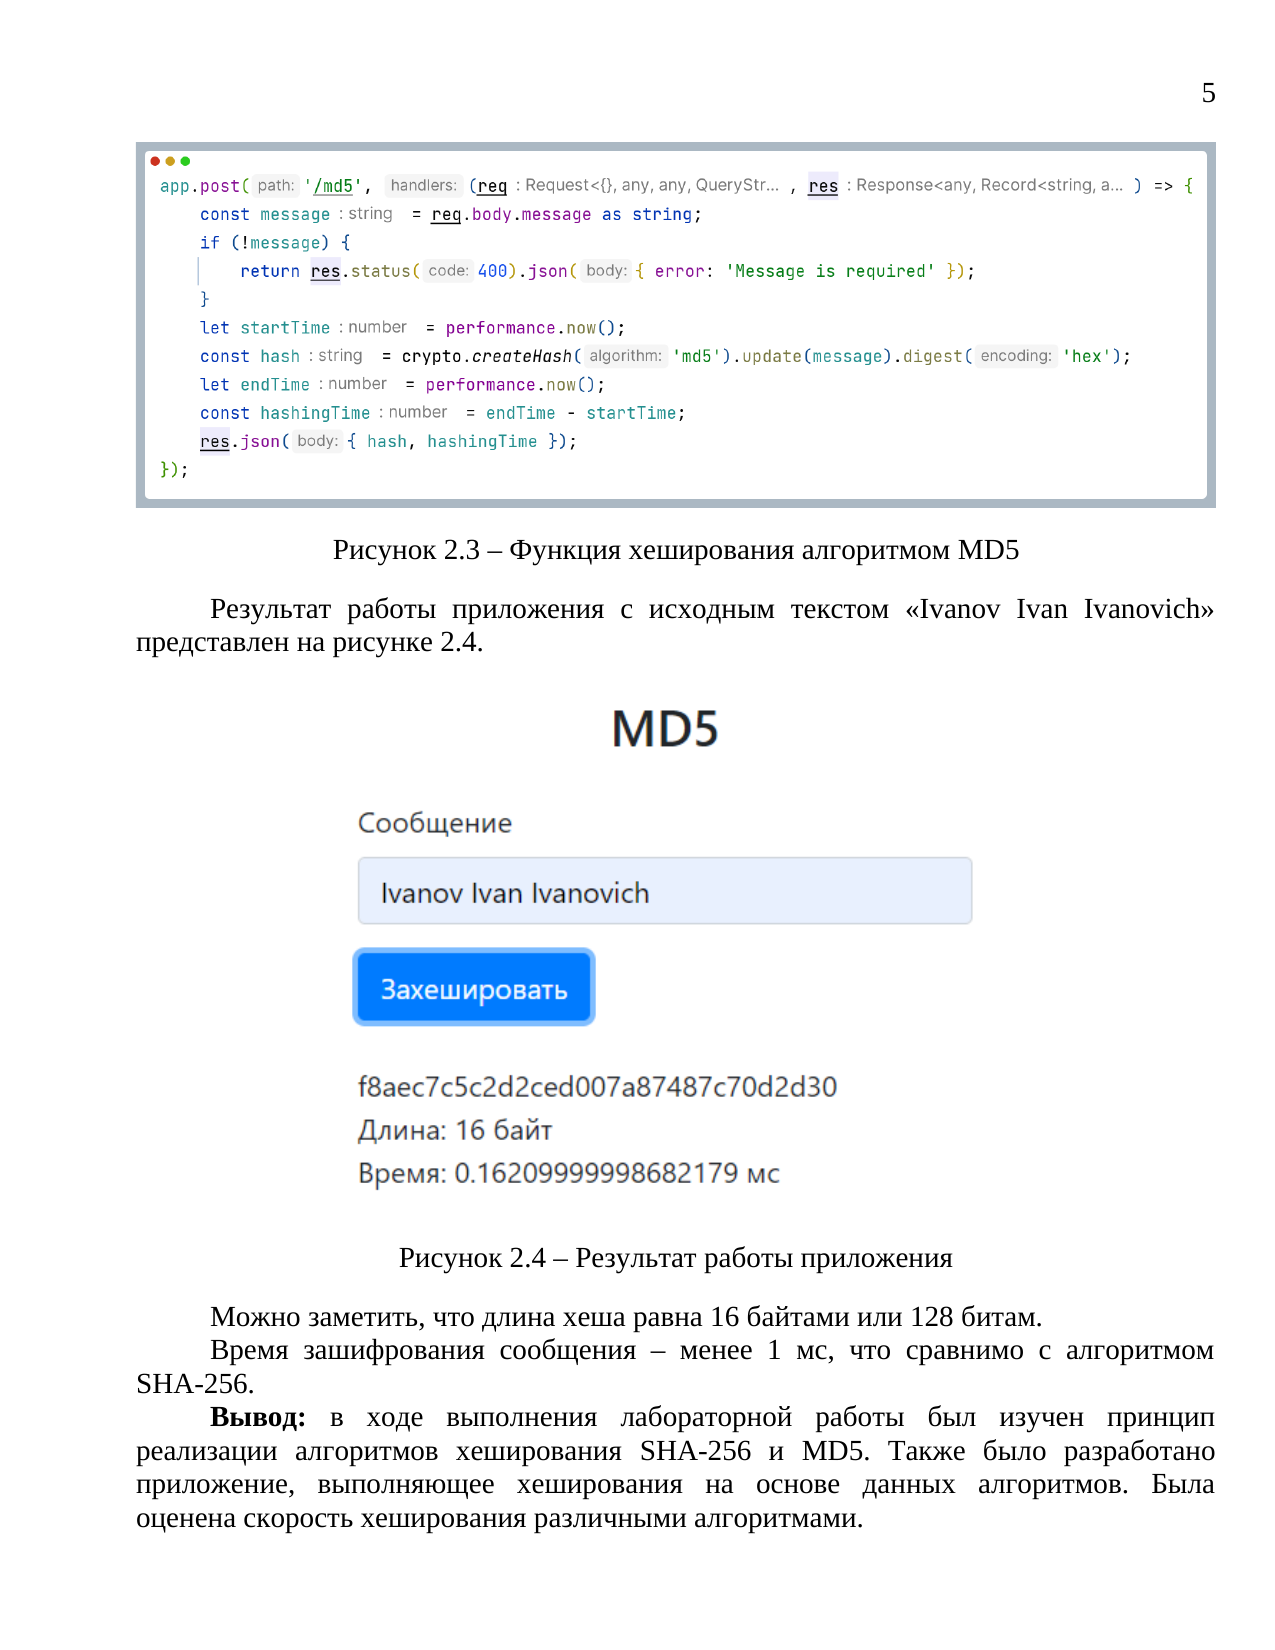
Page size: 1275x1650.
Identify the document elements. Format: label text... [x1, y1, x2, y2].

text Рисунок 2.3 – Функция хеширования алгоритмом MD5 [136, 532, 1216, 566]
text Можно заметить, что длина хеша равна 16 байтами или 128 битам. [136, 1299, 1216, 1332]
text Время зашифрования сообщения – менее 1 мс, что сравнимо с алгоритмом SHA-256. [136, 1332, 1216, 1399]
text Вывод: в ходе выполнения лабораторной работы был изучен принцип реализации алгоритмов хеширования SHA-256 и MD5. Также было разработано приложение, выполняющее хеширования на основе данных алгоритмов. Была оценена скорость хеширования различными алгоритмами. [136, 1399, 1216, 1533]
picture [135, 142, 1216, 508]
text Результат работы приложения с исходным текстом «Ivanov Ivan Ivanovich» представлен на рисунке 2.4. [136, 591, 1216, 658]
picture [341, 683, 1010, 1216]
text Рисунок 2.4 – Результат работы приложения [136, 1240, 1216, 1274]
